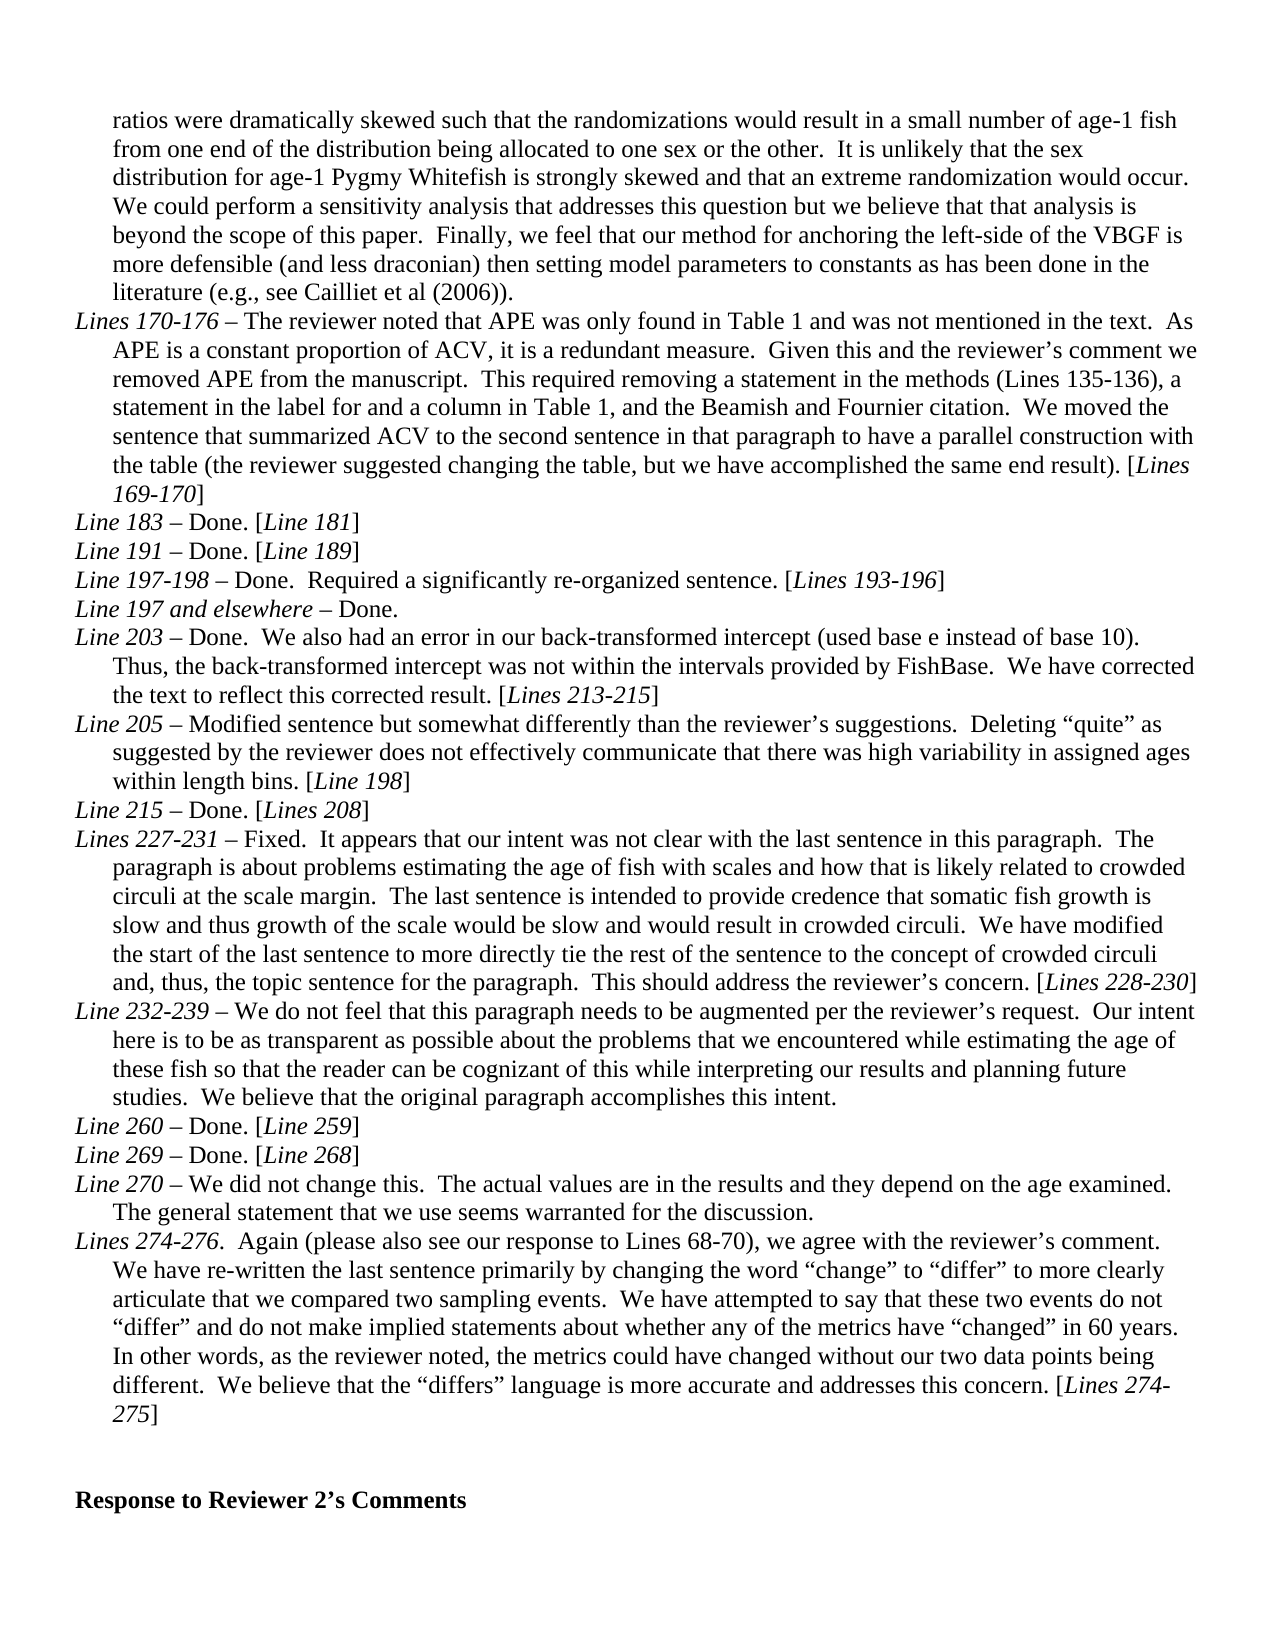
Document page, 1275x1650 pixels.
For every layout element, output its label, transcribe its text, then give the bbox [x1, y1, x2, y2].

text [75, 105, 1200, 306]
text Line 269 – Done. [Line 268] [75, 1140, 1200, 1169]
text Line 215 – Done. [Lines 208] [75, 795, 1200, 824]
text Line 260 – Done. [Line 259] [75, 1111, 1200, 1140]
text Line 183 – Done. [Line 181] [75, 507, 1200, 536]
text Line 191 – Done. [Line 189] [75, 536, 1200, 565]
text Lines 170-176 – The reviewer noted that APE was only found in Table 1 and was not mentioned in the text. As APE is a constant proportion of ACV, it is a redundant measure. Given this and the reviewer’s comment we removed APE from the manuscript. This required removing a statement in the methods (Lines 135-136), a statement in the label for and a column in Table 1, and the Beamish and Fournier citation. We moved the sentence that summarized ACV to the second sentence in that paragraph to have a parallel construction with the table (the reviewer suggested changing the table, but we have accomplished the same end result). [Lines 169-170] [75, 306, 1200, 507]
text Line 203 – Done. We also had an error in our back-transformed intercept (used base e instead of base 10). Thus, the back-transformed intercept was not within the intervals provided by FishBase. We have corrected the text to reflect this corrected result. [Lines 213-215] [75, 622, 1200, 709]
text Line 232-239 – We do not feel that this paragraph needs to be augmented per the reviewer’s request. Our intent here is to be as transparent as possible about the problems that we encountered while estimating the age of these fish so that the reader can be cognizant of this while interpreting our results and planning future studies. We believe that the original paragraph accomplishes this intent. [75, 996, 1200, 1111]
text Lines 227-231 – Fixed. It appears that our intent was not clear with the last sentence in this paragraph. The paragraph is about problems estimating the age of fish with scales and how that is likely related to crowded circuli at the scale margin. The last sentence is intended to provide credence that somatic fish growth is slow and thus growth of the scale would be slow and would result in crowded circuli. We have modified the start of the last sentence to more directly tie the rest of the sentence to the concept of crowded circuli and, thus, the topic sentence for the paragraph. This should address the reviewer’s concern. [Lines 228-230] [75, 824, 1200, 996]
text Line 205 – Modified sentence but somewhat differently than the reviewer’s suggestions. Deleting “quite” as suggested by the reviewer does not effectively communicate that there was high variability in assigned ages within length bins. [Line 198] [75, 709, 1200, 795]
text Response to Reviewer 2’s Comments [75, 1485, 1200, 1514]
text Line 197-198 – Done. Required a significantly re-organized sentence. [Lines 193-196] [75, 565, 1200, 594]
text Lines 274-276. Again (please also see our response to Lines 68-70), we agree with the reviewer’s comment. We have re-written the last sentence primarily by changing the word “change” to “differ” to more clearly articulate that we compared two sampling events. We have attempted to say that these two events do not “differ” and do not make implied statements about whether any of the metrics have “changed” in 60 years. In other words, as the reviewer noted, the metrics could have changed without our two data points being different. We believe that the “differs” language is more accurate and addresses this concern. [Lines 274-275] [75, 1226, 1200, 1427]
text Line 270 – We did not change this. The actual values are in the results and they depend on the age examined. The general statement that we use seems warranted for the discussion. [75, 1169, 1200, 1226]
text Line 197 and elsewhere – Done. [75, 594, 1200, 622]
